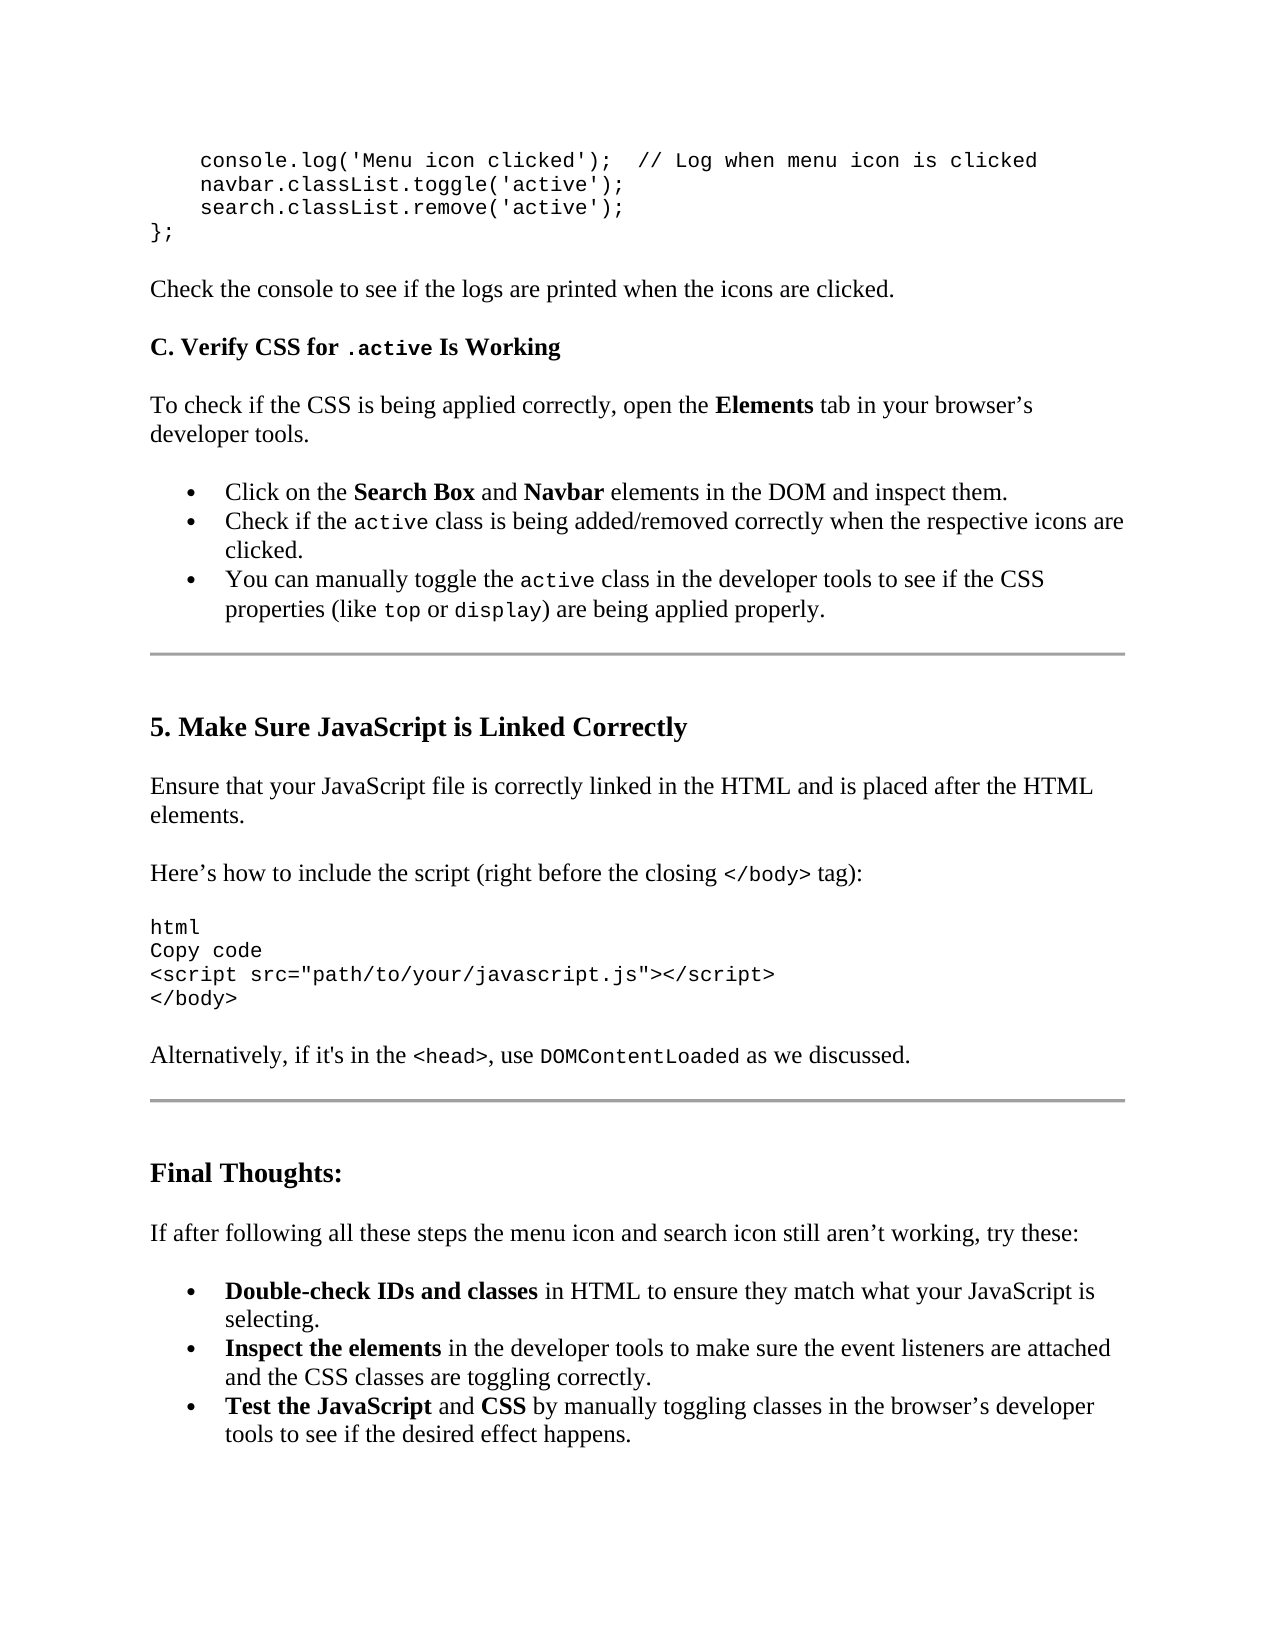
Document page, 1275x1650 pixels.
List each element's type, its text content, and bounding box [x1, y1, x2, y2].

text html [150, 917, 1125, 940]
text Copy code [150, 940, 1125, 964]
text Here’s how to include the script (right before the closing </body> tag): [150, 858, 1125, 887]
text If after following all these steps the menu icon and search icon still aren’t working, try these: [150, 1218, 1125, 1247]
text Check the console to see if the logs are printed when the icons are clicked. [150, 274, 1125, 302]
list Test the JavaScript and CSS by manually toggling classes in the browser’s developer tools to see if the desired effect happens. [187, 1391, 1125, 1448]
text To check if the CSS is being applied correctly, open the Elements tab in your browser’s developer tools. [150, 390, 1125, 448]
text </body> [150, 988, 1125, 1011]
text navbar.classList.toggle('active'); [150, 174, 1125, 197]
text console.log('Menu icon clicked'); // Log when menu icon is clicked [150, 150, 1125, 174]
list Check if the active class is being added/removed correctly when the respective icons are clicked. [187, 506, 1125, 564]
list Click on the Search Box and Navbar elements in the DOM and inspect them. [187, 477, 1125, 506]
text C. Verify CSS for .active Is Working [150, 332, 1125, 361]
text <script src="path/to/your/javascript.js"></script> [150, 964, 1125, 988]
text Ensure that your JavaScript file is correctly linked in the HTML and is placed after the HTML elements. [150, 771, 1125, 829]
text Final Thoughts: [150, 1156, 1125, 1189]
text 5. Make Sure JavaScript is Linked Correctly [150, 710, 1125, 742]
text search.classList.remove('active'); [150, 197, 1125, 221]
text }; [150, 221, 1125, 244]
text Alternatively, if it's in the <head>, use DOMContentLoaded as we discussed. [150, 1040, 1125, 1070]
list Inspect the elements in the developer tools to make sure the event listeners are attached and the CSS classes are toggling correctly. [187, 1333, 1125, 1391]
list Double-check IDs and classes in HTML to ensure they match what your JavaScript is selecting. [187, 1276, 1125, 1333]
list You can manually toggle the active class in the developer tools to see if the CSS properties (like top or display) are being applied properly. [187, 564, 1125, 623]
